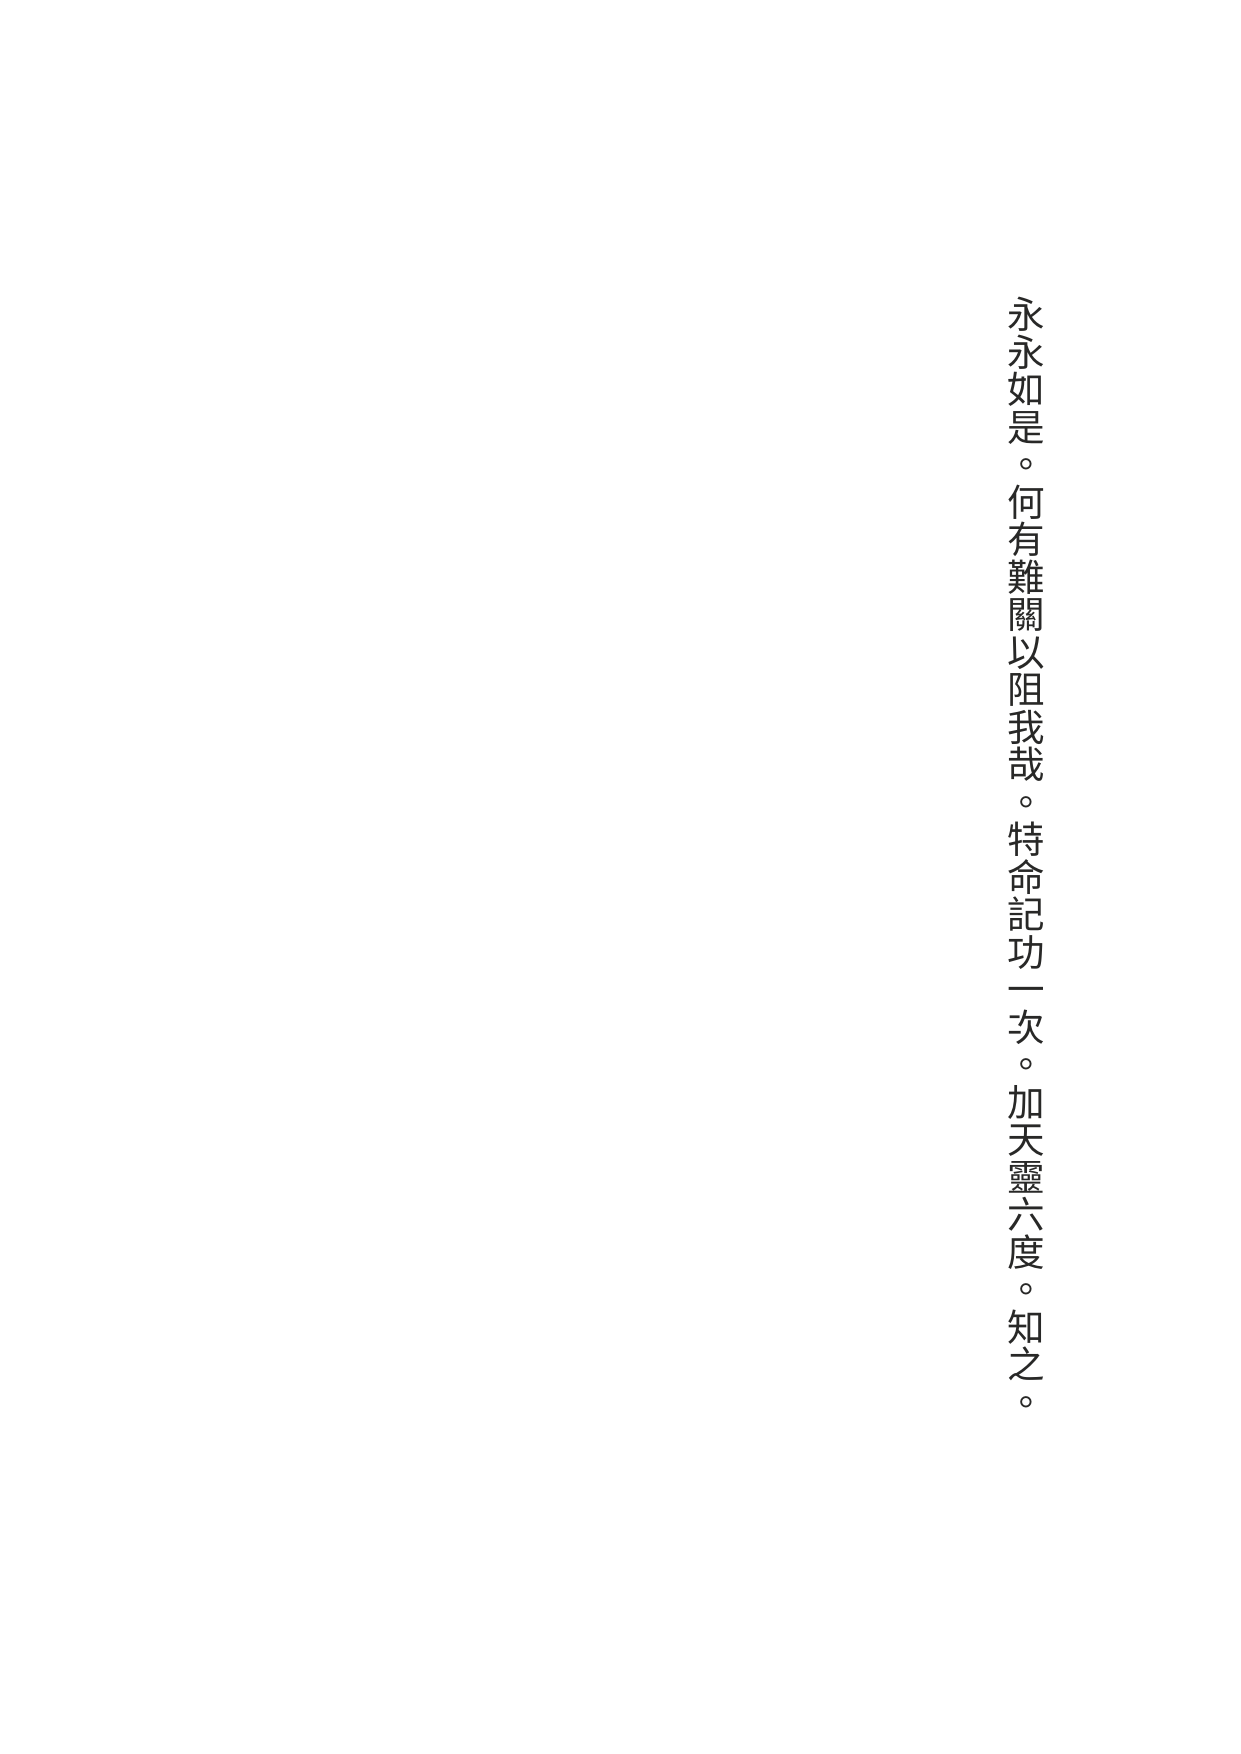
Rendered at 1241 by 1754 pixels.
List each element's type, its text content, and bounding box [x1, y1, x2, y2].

text 立恒知三十而立。勇猛進展。恒久不息。無有不見功之時。果然由堅誠而至永永如是。何有難關以阻我哉。特命記功一次。加天靈六度。知之。 [999, 295, 1053, 1565]
